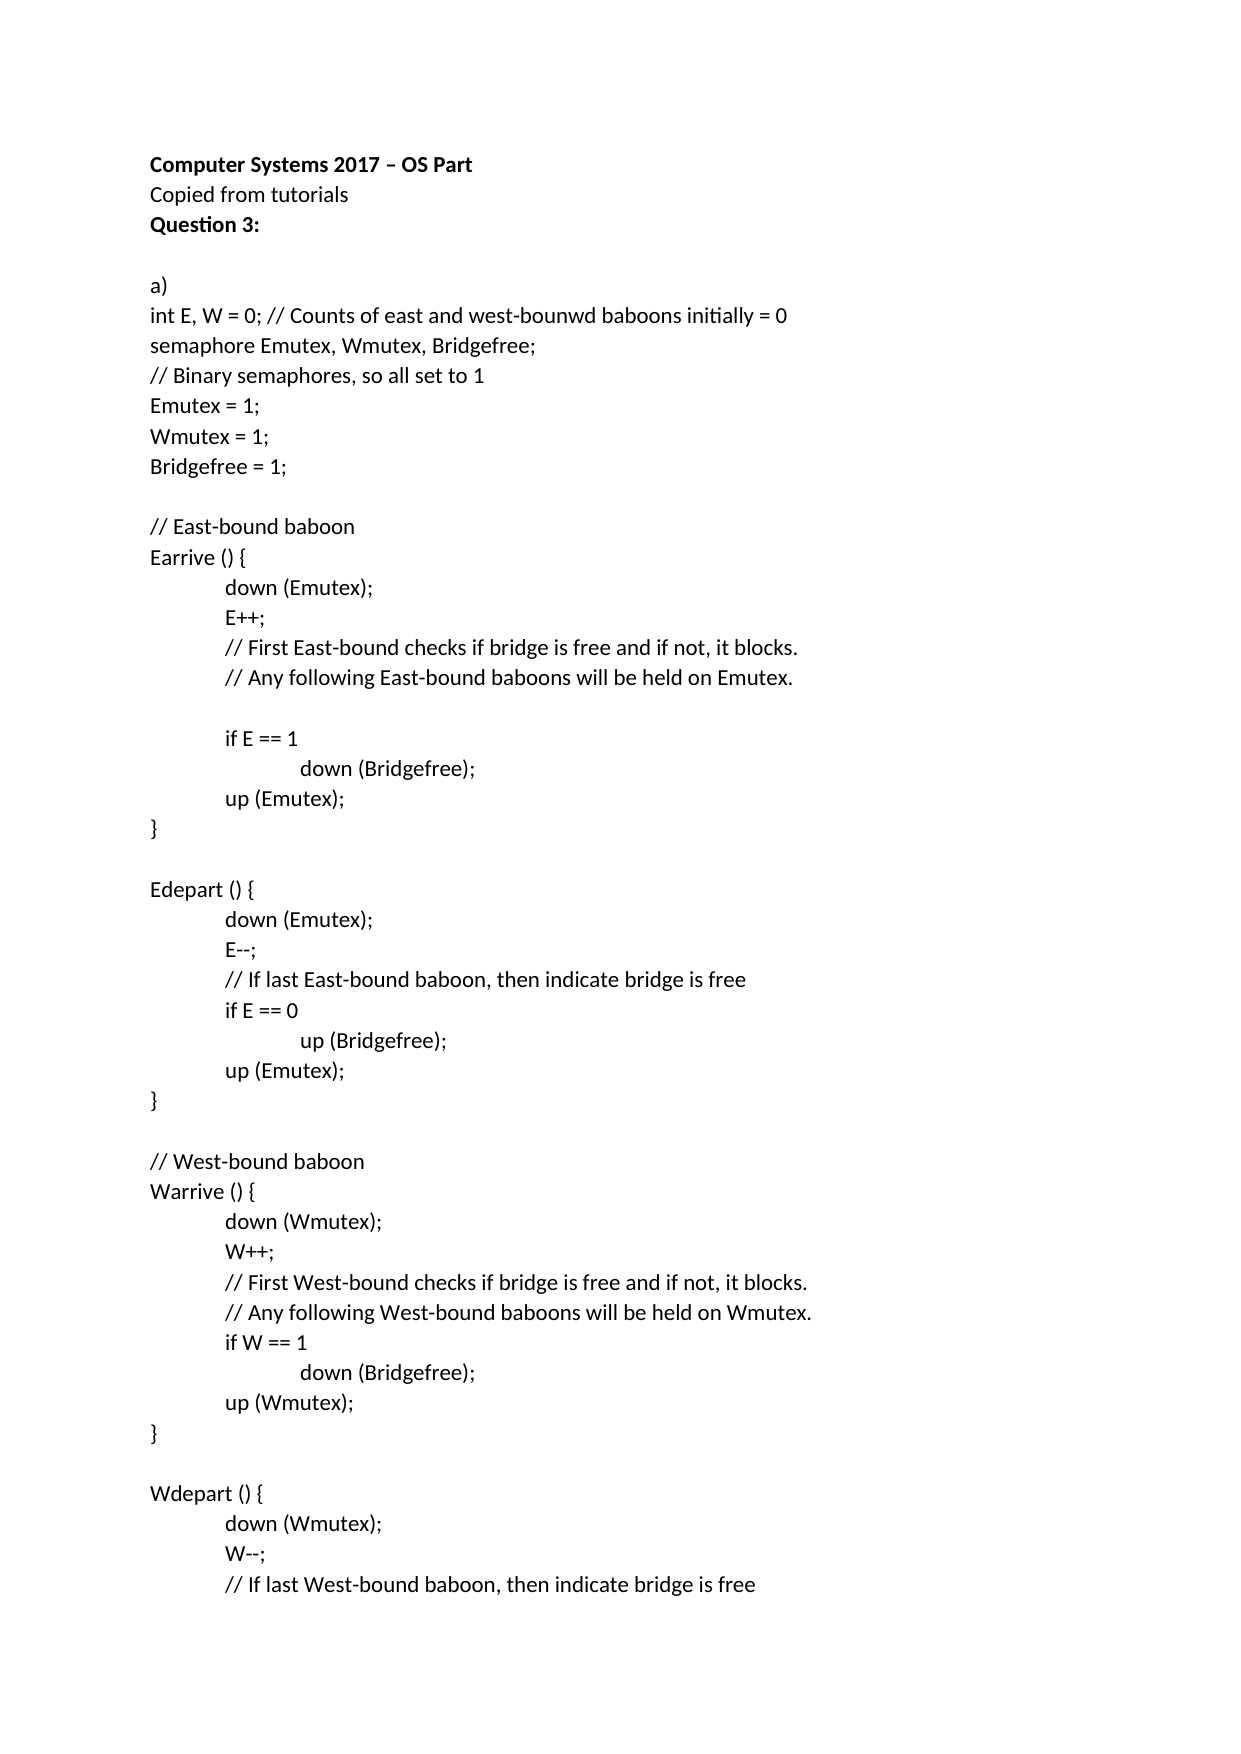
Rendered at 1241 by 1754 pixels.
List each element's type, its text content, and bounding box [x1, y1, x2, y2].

text // If last East-bound baboon, then indicate bridge is free [150, 966, 1090, 994]
text Wmutex = 1; [150, 422, 1090, 450]
text // Any following West-bound baboons will be held on Wmutex. [150, 1298, 1090, 1326]
text // Binary semaphores, so all set to 1 [150, 361, 1090, 389]
text down (Wmutex); [150, 1207, 1090, 1235]
text down (Wmutex); [150, 1509, 1090, 1537]
text } [150, 1419, 1090, 1447]
text // West-bound baboon [150, 1147, 1090, 1175]
text up (Wmutex); [150, 1388, 1090, 1417]
text Question 3: [150, 210, 1090, 238]
text // First East-bound checks if bridge is free and if not, it blocks. [150, 633, 1090, 661]
text // First West-bound checks if bridge is free and if not, it blocks. [150, 1268, 1090, 1296]
text if E == 0 [150, 996, 1090, 1024]
text Warrive () { [150, 1177, 1090, 1205]
text E--; [150, 935, 1090, 963]
text Copied from tutorials [150, 180, 1090, 208]
text // East-bound baboon [150, 512, 1090, 541]
text W--; [150, 1539, 1090, 1568]
text // Any following East-bound baboons will be held on Emutex. [150, 663, 1090, 692]
text up (Bridgefree); [225, 1026, 1090, 1054]
text } [150, 1086, 1090, 1114]
text down (Emutex); [150, 905, 1090, 933]
text Wdepart () { [150, 1479, 1090, 1507]
text a) [150, 271, 1090, 299]
text down (Bridgefree); [225, 1358, 1090, 1386]
text Bridgefree = 1; [150, 452, 1090, 480]
text up (Emutex); [150, 784, 1090, 812]
text Computer Systems 2017 – OS Part [150, 150, 1090, 178]
text Emutex = 1; [150, 392, 1090, 420]
text if W == 1 [150, 1328, 1090, 1356]
text E++; [150, 603, 1090, 631]
text if E == 1 [150, 724, 1090, 752]
text down (Bridgefree); [225, 754, 1090, 782]
text Earrive () { [150, 543, 1090, 571]
text up (Emutex); [150, 1056, 1090, 1084]
text W++; [150, 1237, 1090, 1266]
text semaphore Emutex, Wmutex, Bridgefree; [150, 331, 1090, 359]
text // If last West-bound baboon, then indicate bridge is free [150, 1570, 1090, 1598]
text down (Emutex); [150, 573, 1090, 601]
text Edepart () { [150, 875, 1090, 903]
text } [150, 814, 1090, 843]
text int E, W = 0; // Counts of east and west-bounwd baboons initially = 0 [150, 301, 1090, 329]
